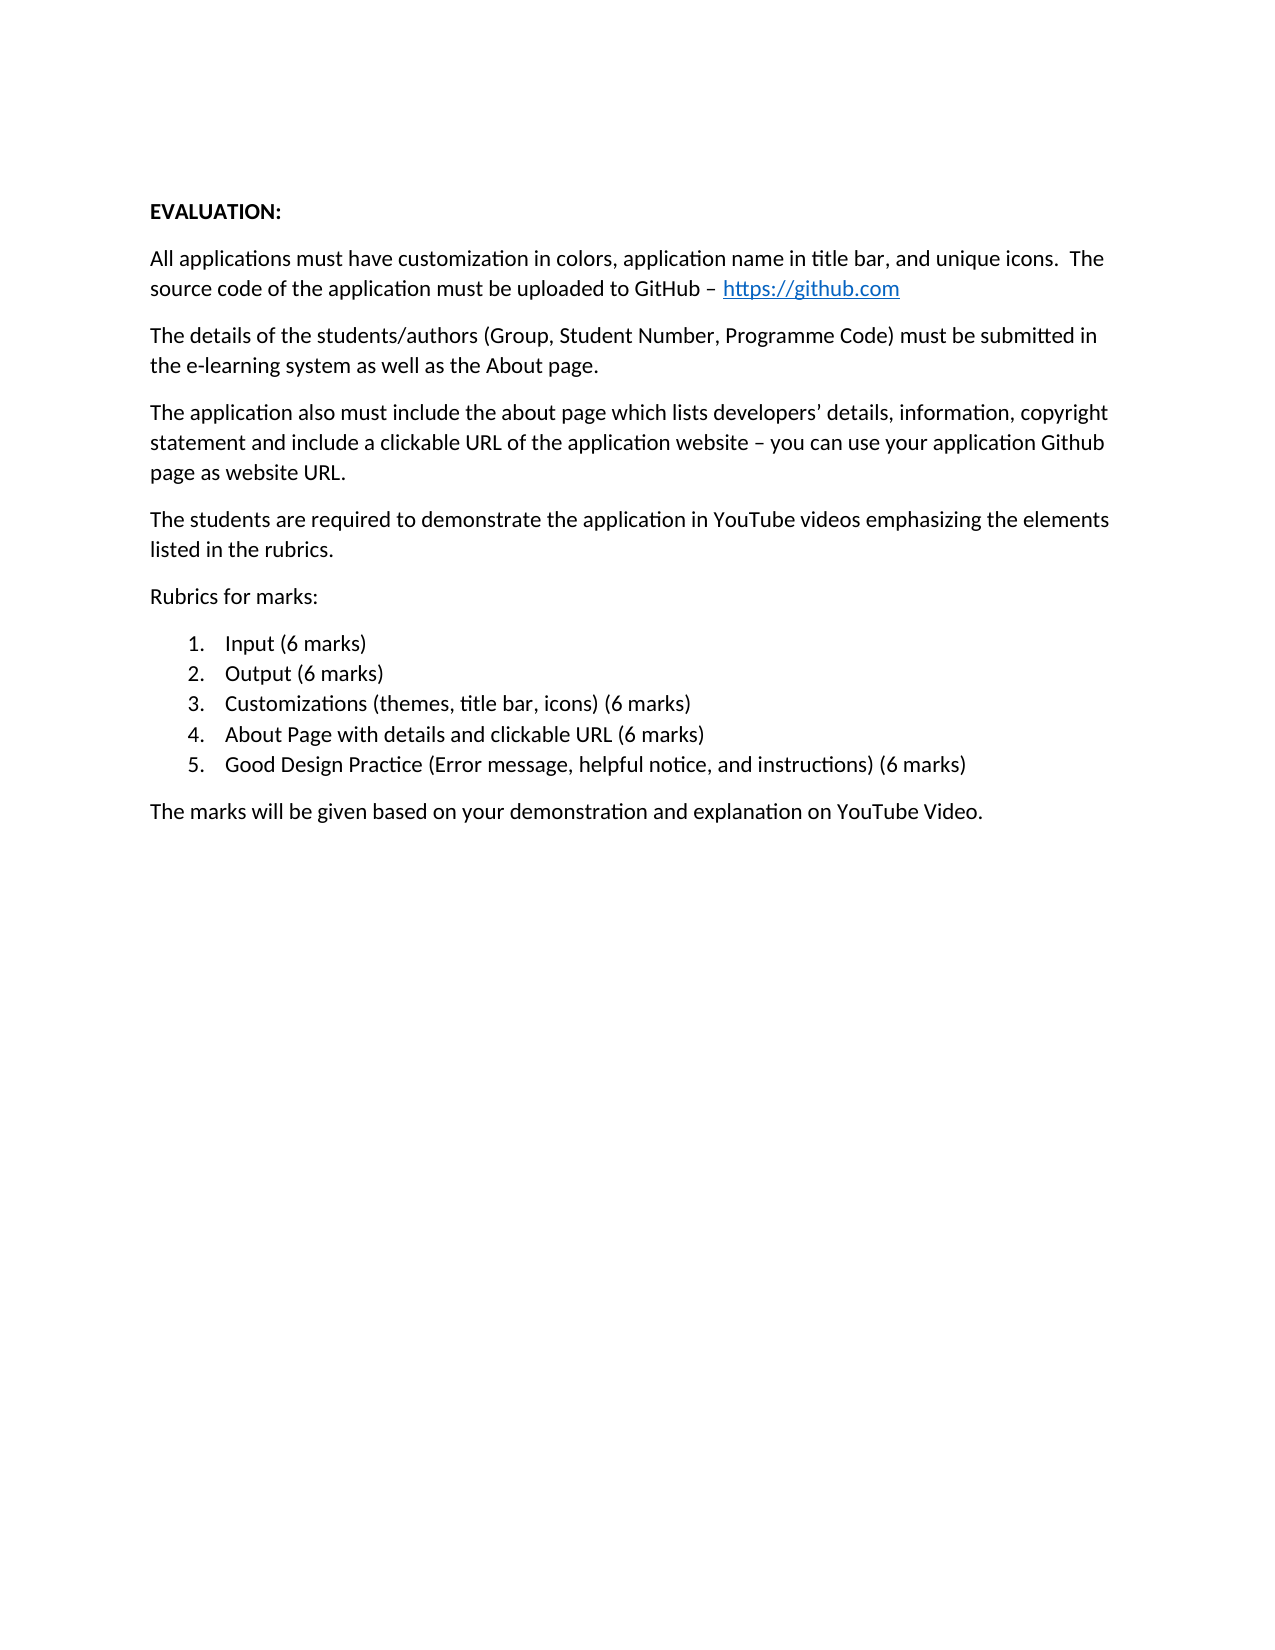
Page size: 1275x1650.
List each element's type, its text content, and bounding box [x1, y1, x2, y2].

text The details of the students/authors (Group, Student Number, Programme Code) must be submitted in the e-learning system as well as the About page. [150, 321, 1125, 379]
list Customizations (themes, title bar, icons) (6 marks) [187, 689, 1125, 718]
text The students are required to demonstrate the application in YouTube videos emphasizing the elements listed in the rubrics. [150, 505, 1125, 563]
list About Page with details and clickable URL (6 marks) [187, 720, 1125, 748]
list Input (6 marks) [187, 629, 1125, 657]
text EVALUATION: [150, 197, 1125, 225]
text Rubrics for marks: [150, 582, 1125, 610]
text The application also must include the about page which lists developers’ details, information, copyright statement and include a clickable URL of the application website – you can use your application Github page as website URL. [150, 398, 1125, 486]
list Good Design Practice (Error message, helpful notice, and instructions) (6 marks) [187, 750, 1125, 778]
text All applications must have customization in colors, application name in title bar, and unique icons. The source code of the application must be uploaded to GitHub – https://github.com [150, 244, 1125, 302]
text The marks will be given based on your demonstration and explanation on YouTube Video. [150, 797, 1125, 825]
list Output (6 marks) [187, 659, 1125, 687]
